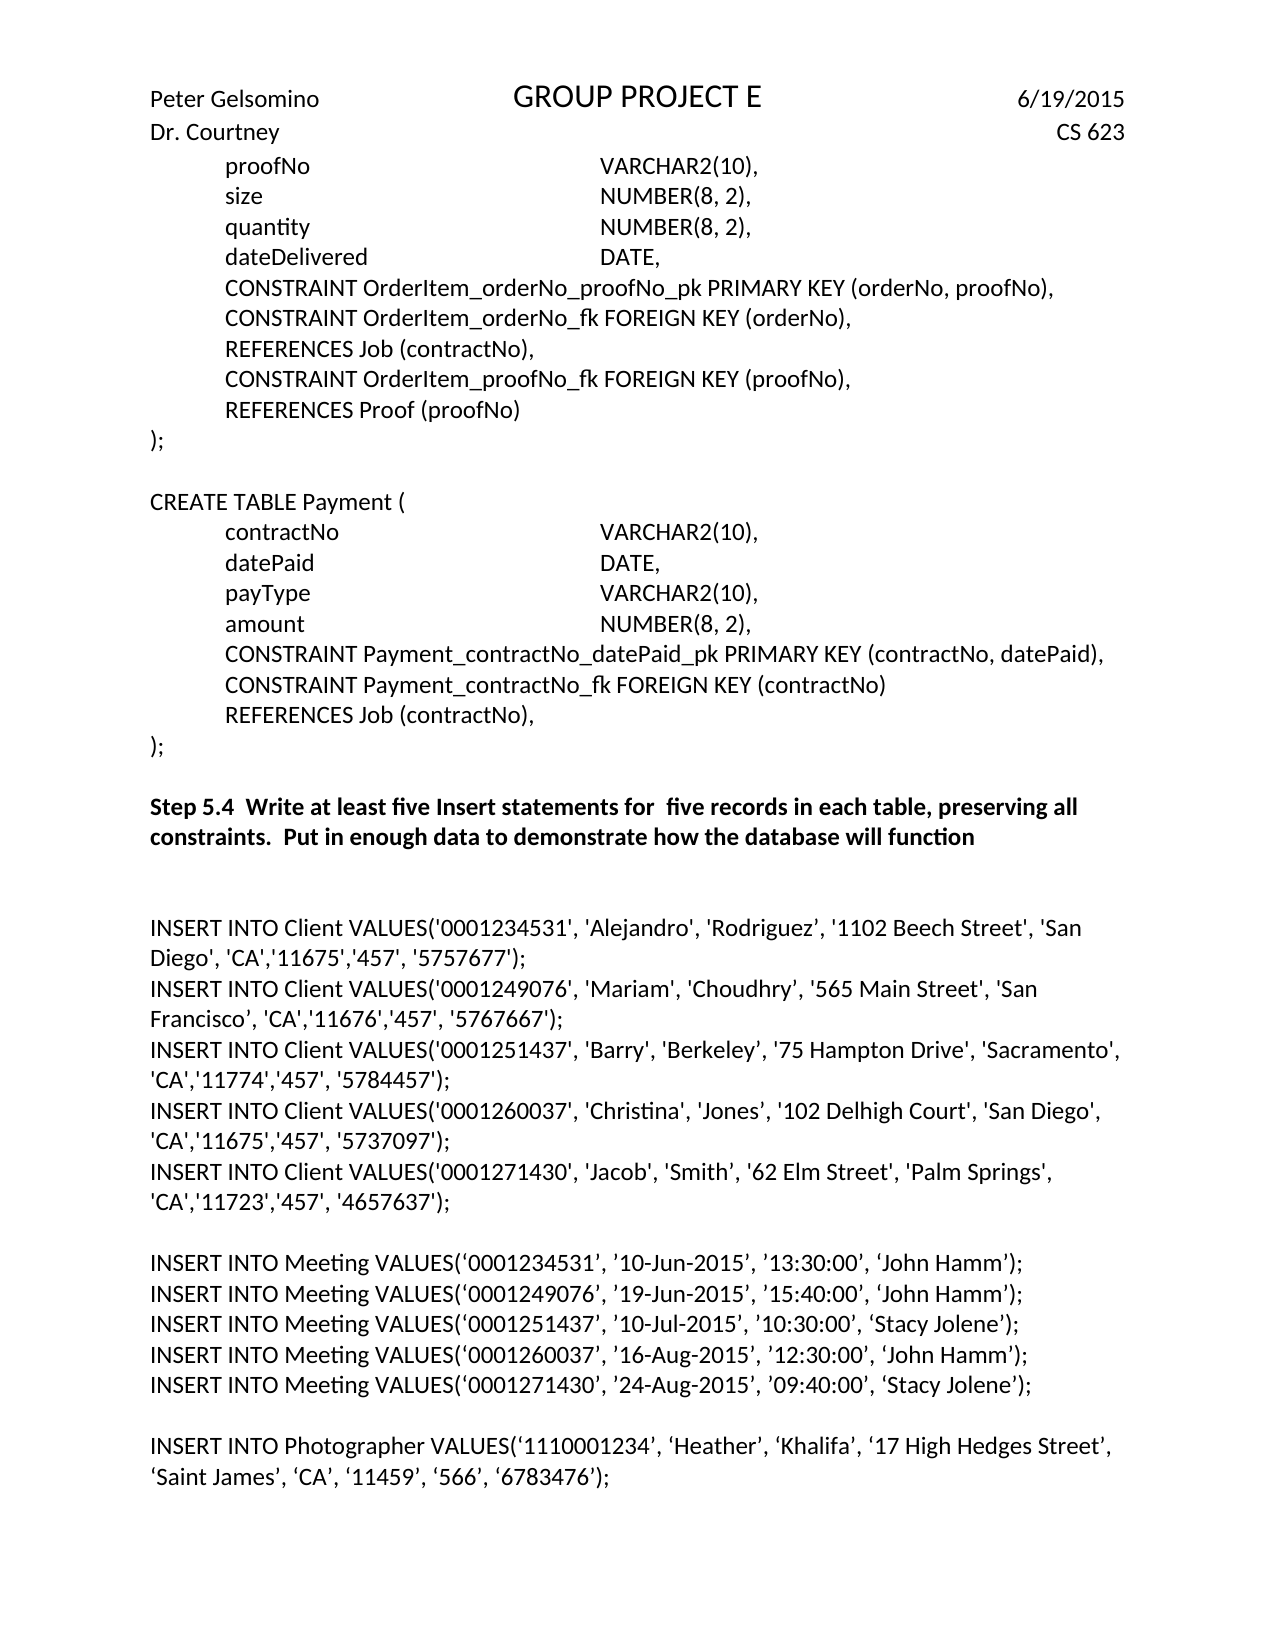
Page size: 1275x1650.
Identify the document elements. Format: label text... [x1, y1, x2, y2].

text contractNo VARCHAR2(10), [150, 516, 1125, 547]
text amount NUMBER(8, 2), [150, 608, 1125, 638]
text INSERT INTO Meeting VALUES(‘0001251437’, ’10-Jul-2015’, ’10:30:00’, ‘Stacy Jolene’); [150, 1308, 1125, 1339]
text REFERENCES Job (contractNo), [150, 699, 1125, 730]
text REFERENCES Job (contractNo), [150, 333, 1125, 364]
text CONSTRAINT Payment_contractNo_datePaid_pk PRIMARY KEY (contractNo, datePaid), [150, 638, 1125, 669]
text CONSTRAINT OrderItem_proofNo_fk FOREIGN KEY (proofNo), [150, 364, 1125, 394]
text proofNo VARCHAR2(10), [150, 150, 1125, 181]
text INSERT INTO Meeting VALUES(‘0001249076’, ’19-Jun-2015’, ’15:40:00’, ‘John Hamm’); [150, 1278, 1125, 1308]
text ); [150, 730, 1125, 760]
text INSERT INTO Photographer VALUES(‘1110001234’, ‘Heather’, ‘Khalifa’, ‘17 High Hedges Street’, ‘Saint James’, ‘CA’, ‘11459’, ‘566’, ‘6783476’); [150, 1431, 1125, 1492]
text CREATE TABLE Payment ( [150, 486, 1125, 516]
text INSERT INTO Meeting VALUES(‘0001260037’, ’16-Aug-2015’, ’12:30:00’, ‘John Hamm’); [150, 1339, 1125, 1369]
text ); [150, 425, 1125, 455]
text size NUMBER(8, 2), [150, 181, 1125, 211]
text INSERT INTO Meeting VALUES(‘0001234531’, ’10-Jun-2015’, ’13:30:00’, ‘John Hamm’); [150, 1247, 1125, 1278]
text CONSTRAINT Payment_contractNo_fk FOREIGN KEY (contractNo) [150, 669, 1125, 699]
text INSERT INTO Client VALUES('0001249076', 'Mariam', 'Choudhry’, '565 Main Street', 'San Francisco’, 'CA','11676','457', '5767667'); [150, 973, 1125, 1034]
text Step 5.4 Write at least five Insert statements for five records in each table, preserving all constraints. Put in enough data to demonstrate how the database will function [150, 791, 1125, 852]
text INSERT INTO Client VALUES('0001234531', 'Alejandro', 'Rodriguez’, '1102 Beech Street', 'San Diego', 'CA','11675','457', '5757677'); [150, 912, 1125, 973]
text INSERT INTO Client VALUES('0001251437', 'Barry', 'Berkeley’, '75 Hampton Drive', 'Sacramento', 'CA','11774','457', '5784457'); [150, 1034, 1125, 1095]
text CONSTRAINT OrderItem_orderNo_proofNo_pk PRIMARY KEY (orderNo, proofNo), [150, 272, 1125, 303]
text INSERT INTO Client VALUES('0001260037', 'Christina', 'Jones’, '102 Delhigh Court', 'San Diego', 'CA','11675','457', '5737097'); [150, 1095, 1125, 1156]
text payType VARCHAR2(10), [150, 577, 1125, 608]
text CONSTRAINT OrderItem_orderNo_fk FOREIGN KEY (orderNo), [150, 303, 1125, 333]
text INSERT INTO Meeting VALUES(‘0001271430’, ’24-Aug-2015’, ’09:40:00’, ‘Stacy Jolene’); [150, 1369, 1125, 1400]
text datePaid DATE, [150, 547, 1125, 577]
text INSERT INTO Client VALUES('0001271430', 'Jacob', 'Smith’, '62 Elm Street', 'Palm Springs', 'CA','11723','457', '4657637'); [150, 1156, 1125, 1217]
text REFERENCES Proof (proofNo) [150, 394, 1125, 425]
text quantity NUMBER(8, 2), [150, 211, 1125, 242]
text dateDelivered DATE, [150, 242, 1125, 272]
